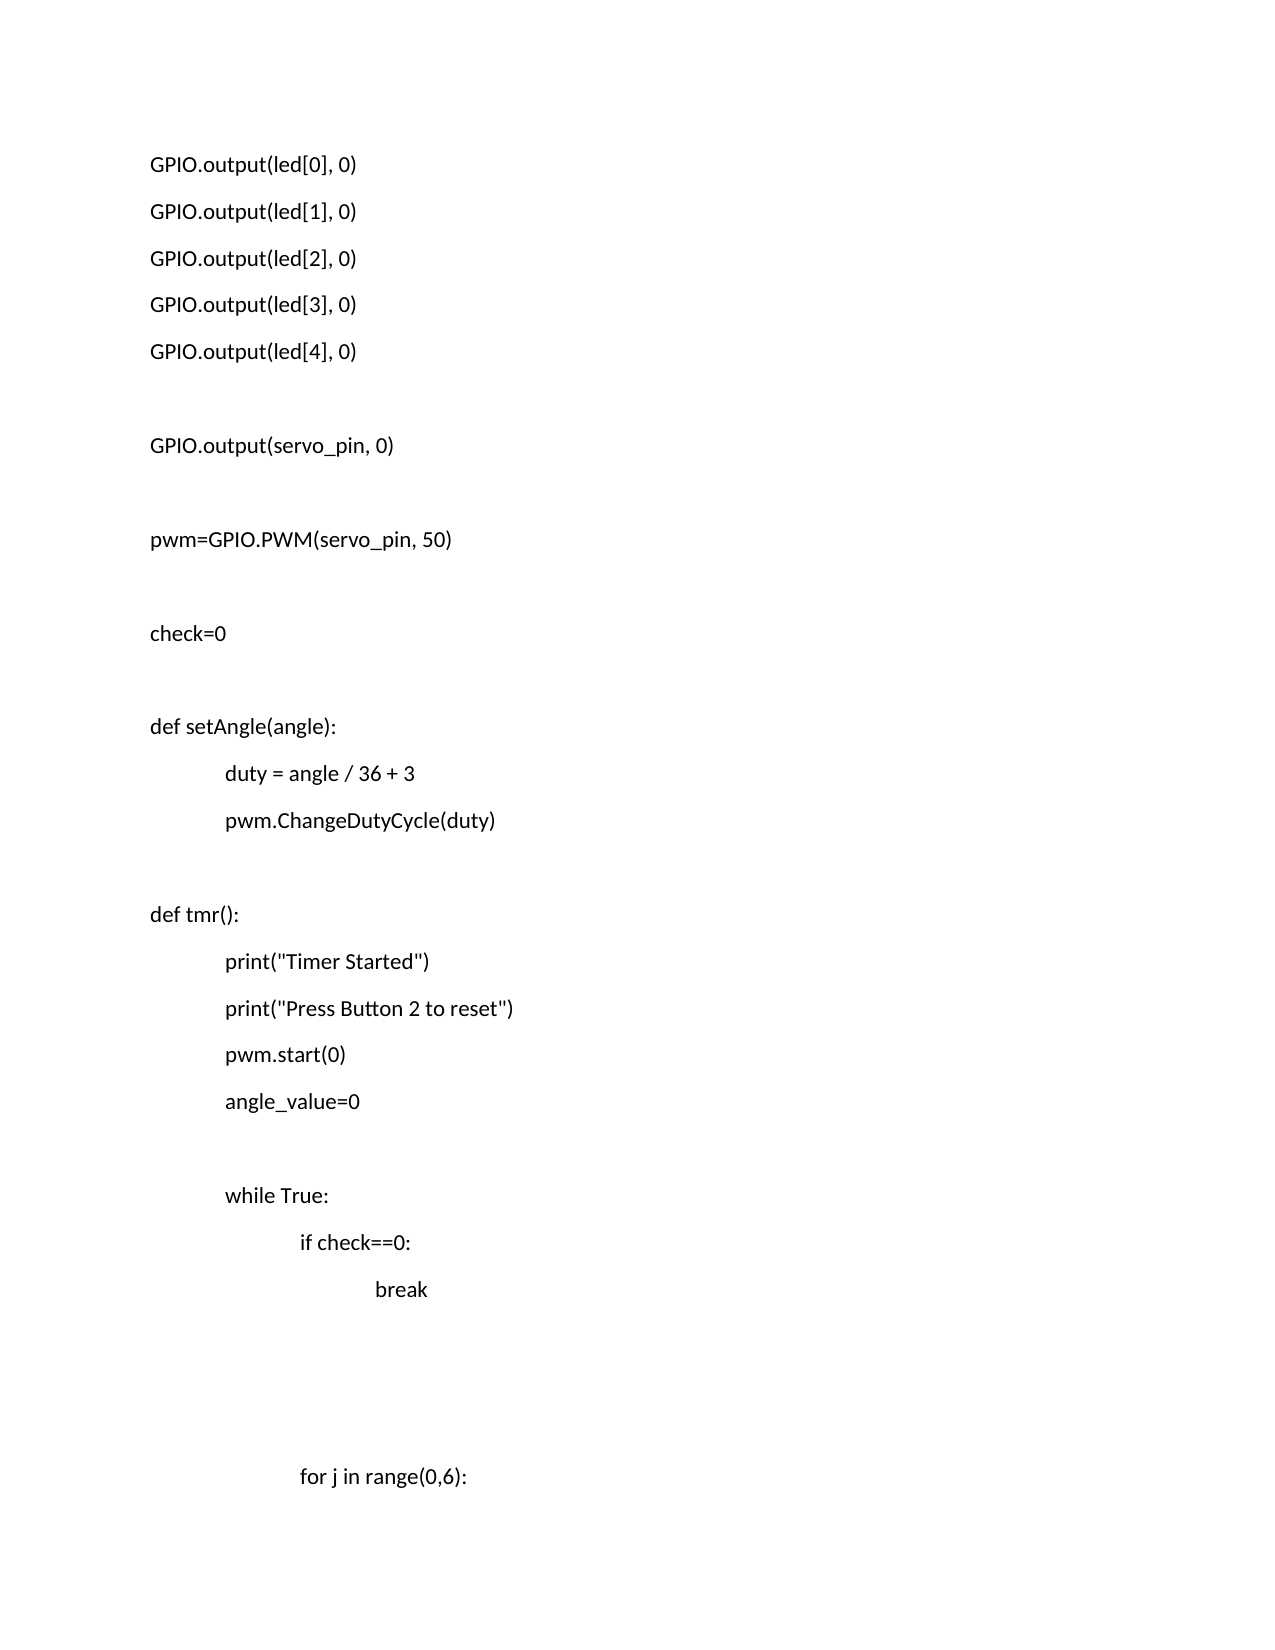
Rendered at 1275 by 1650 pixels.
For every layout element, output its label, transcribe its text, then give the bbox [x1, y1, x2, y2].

text print("Timer Started") [150, 947, 1125, 975]
text def setAngle(angle): [150, 712, 1125, 741]
text print("Press Button 2 to reset") [150, 994, 1125, 1022]
text pwm.start(0) [150, 1041, 1125, 1069]
text check=0 [150, 619, 1125, 647]
text for j in range(0,6): [150, 1462, 1125, 1491]
text GPIO.output(led[4], 0) [150, 337, 1125, 366]
text angle_value=0 [150, 1087, 1125, 1116]
text while True: [150, 1181, 1125, 1209]
text if check==0: [150, 1228, 1125, 1256]
text GPIO.output(led[0], 0) [150, 150, 1125, 178]
text def tmr(): [150, 900, 1125, 928]
text GPIO.output(led[1], 0) [150, 197, 1125, 225]
text GPIO.output(led[3], 0) [150, 291, 1125, 319]
text break [150, 1275, 1125, 1303]
text pwm.ChangeDutyCycle(duty) [150, 806, 1125, 834]
text GPIO.output(servo_pin, 0) [150, 431, 1125, 459]
text GPIO.output(led[2], 0) [150, 244, 1125, 272]
text duty = angle / 36 + 3 [150, 759, 1125, 787]
text pwm=GPIO.PWM(servo_pin, 50) [150, 525, 1125, 553]
